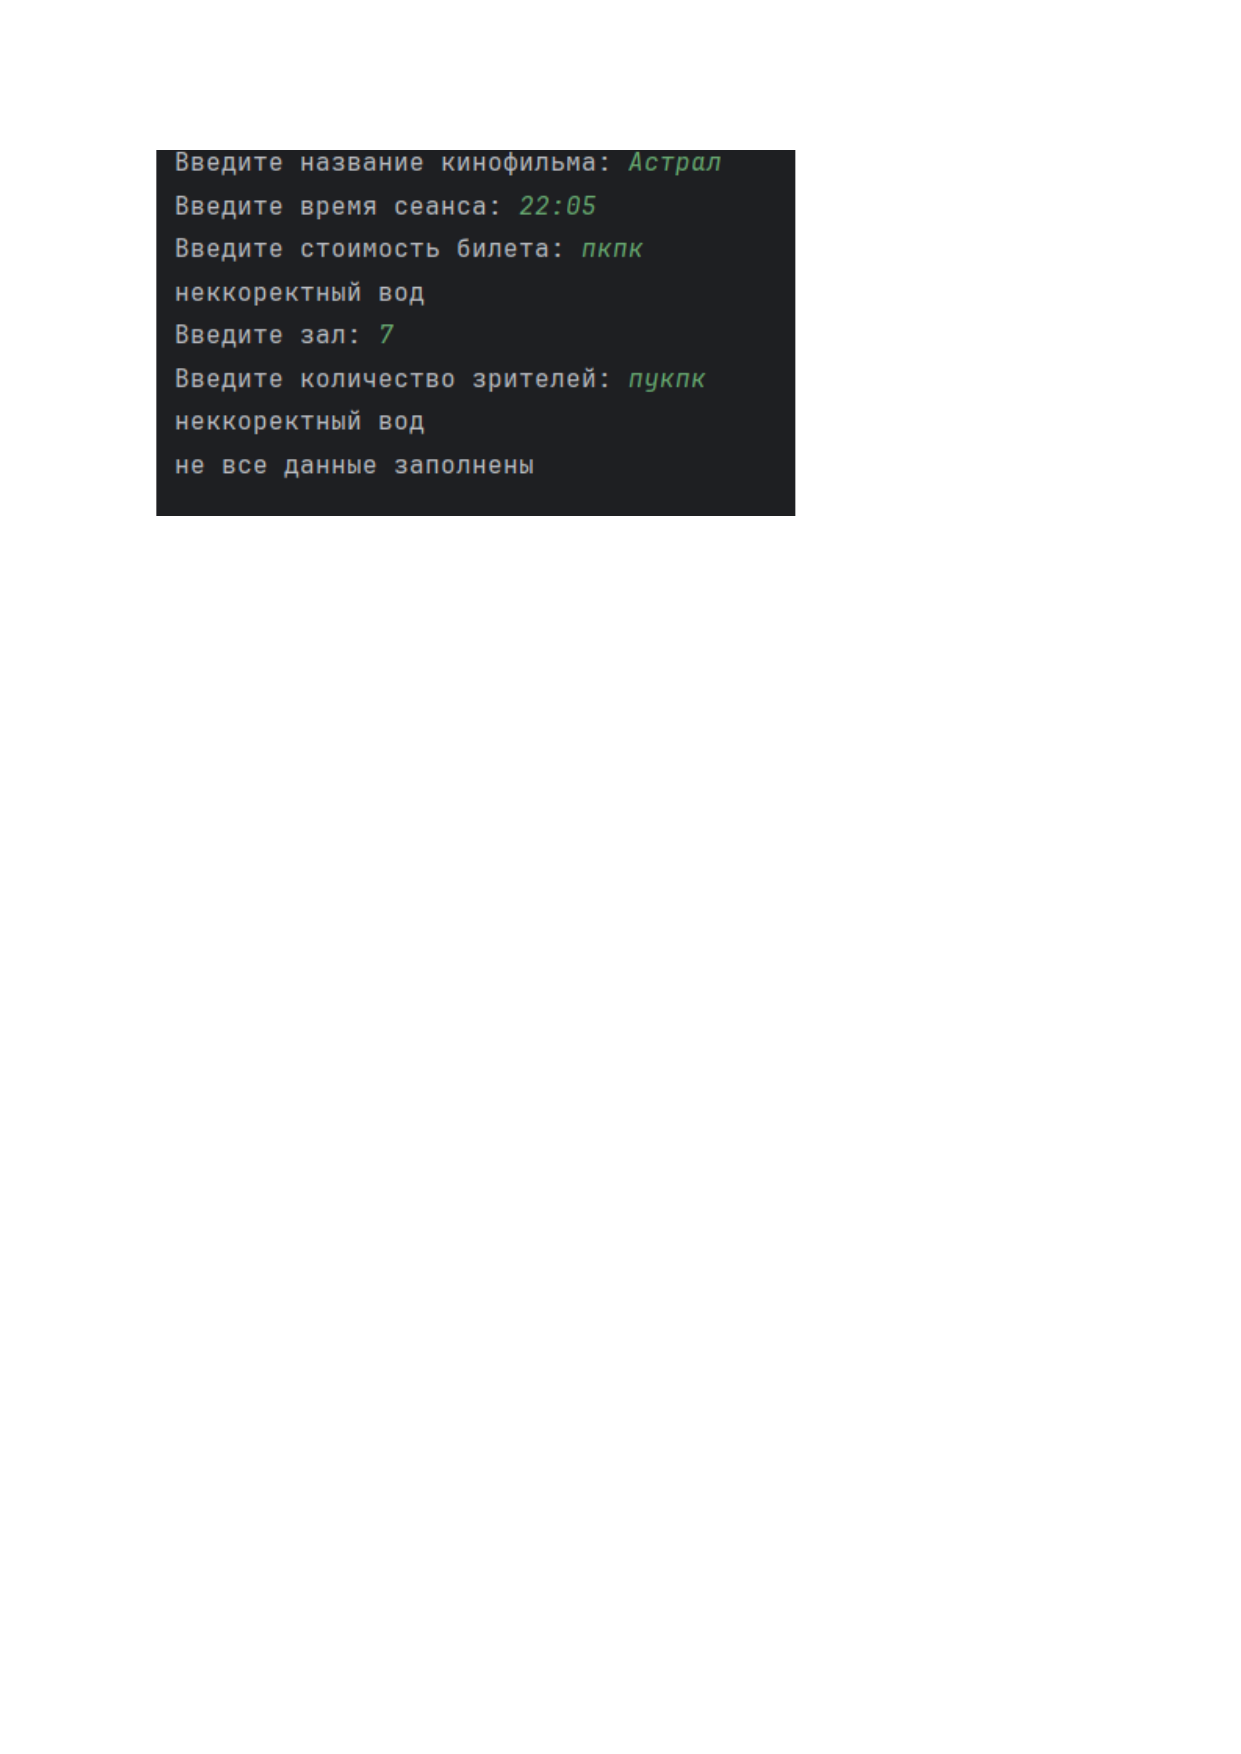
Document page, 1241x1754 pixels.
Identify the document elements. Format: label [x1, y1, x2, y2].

picture [156, 150, 796, 516]
